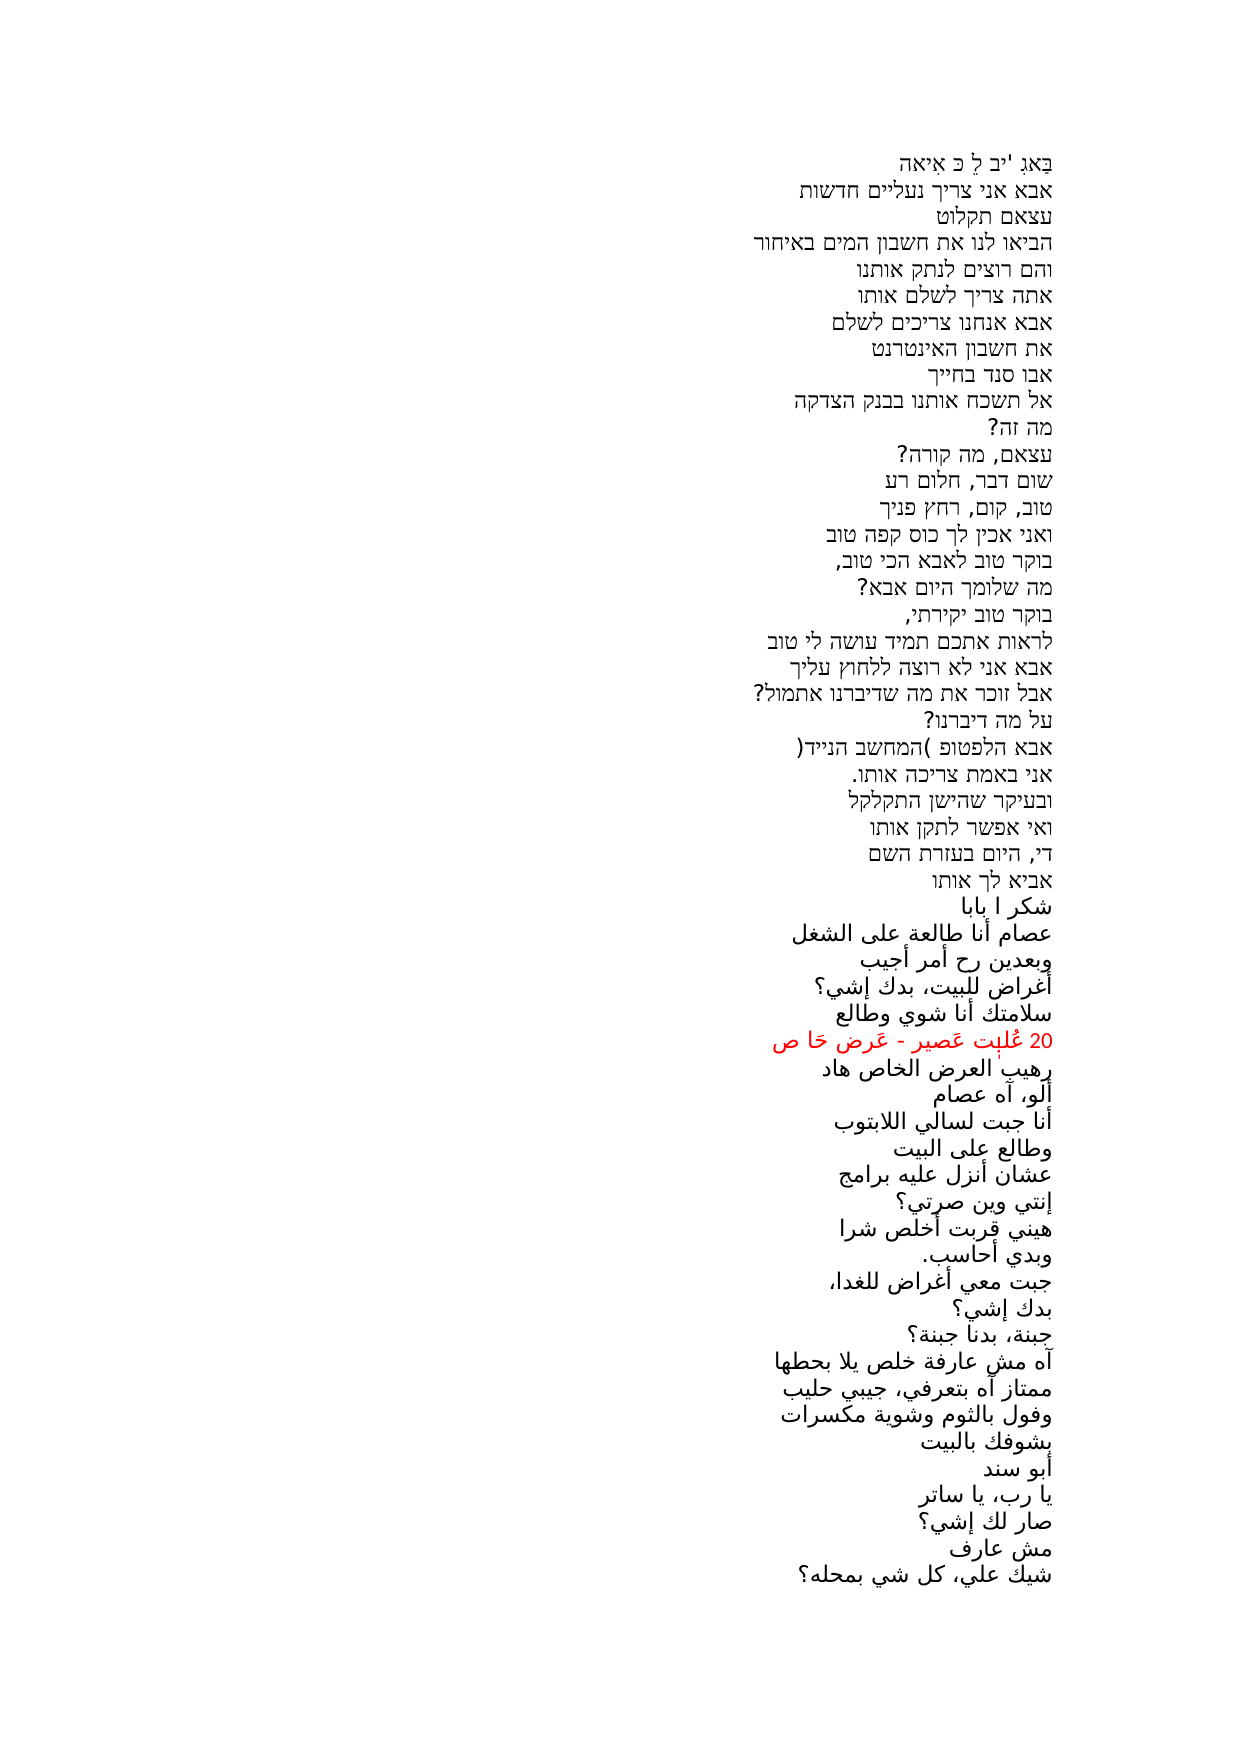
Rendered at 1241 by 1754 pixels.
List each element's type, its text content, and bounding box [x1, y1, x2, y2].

text سلامتك أنا شوي وطالع [187, 1000, 1053, 1027]
text אתה צריך לשלם אותו [187, 282, 1053, 308]
text شكر ا بابا [187, 893, 1053, 920]
text לראות אתכם תמיד עושה לי טוב [187, 628, 1053, 654]
text إنتي وين صرتي؟ [187, 1188, 1053, 1215]
text אבו סנד בחייך [187, 361, 1053, 388]
text آه مش عارفة خلص يلا بحطها [187, 1348, 1053, 1375]
text أغراض للبيت، بدك إشي؟ [187, 973, 1053, 1000]
text هيني قربت أخلص شرا [187, 1215, 1053, 1241]
text جبت معي أغراض للغدا، [187, 1268, 1053, 1295]
text אבא אני צריך נעליים חדשות [187, 177, 1053, 203]
text ألو، آه عصام [187, 1081, 1053, 1108]
text بدك إشي؟ [187, 1295, 1053, 1321]
text אני באמת צריכה אותו. [187, 761, 1053, 787]
text يا رب، يا ساتر [187, 1481, 1053, 1508]
text بشوفك بالبيت [187, 1428, 1053, 1455]
text عصام أنا طالعة على الشغل [187, 920, 1053, 947]
text صار لك إشي؟ [187, 1508, 1053, 1535]
text בַּאגִ 'יב לֵ כּ אִיאה [187, 150, 1053, 177]
text 20 عُلبٖت عَصير - عَرض حَا ص [187, 1027, 1053, 1055]
text وفول بالثوم وشوية مكسرات [187, 1401, 1053, 1428]
text הביאו לנו את חשבון המים באיחור [187, 229, 1053, 256]
text ואני אכין לך כוס קפה טוב [187, 521, 1053, 547]
text أنا جبت لسالي اللابتوب [187, 1108, 1053, 1135]
text ובעיקר שהישן התקלקל [187, 787, 1053, 814]
text די, היום בעזרת השם [187, 840, 1053, 867]
text جبنة، بدنا جبنة؟ [187, 1321, 1053, 1348]
text مش عارف [187, 1535, 1053, 1561]
text אבא אני לא רוצה ללחוץ עליך [187, 654, 1053, 680]
text شيك علي، كل شي بمحله؟ [187, 1561, 1053, 1588]
text אבל זוכר את מה שדיברנו אתמול? [187, 680, 1053, 707]
text وبعدين رح أمر أجيب [187, 947, 1053, 973]
text טוב, קום, רחץ פניך [187, 494, 1053, 521]
text وبدي أحاسب. [187, 1241, 1053, 1268]
text ممتاز آه بتعرفي، جيبي حليب [187, 1375, 1053, 1401]
text והם רוצים לנתק אותנו [187, 256, 1053, 282]
text עצאם תקלוט [187, 203, 1053, 229]
text أبو سند [187, 1455, 1053, 1481]
text عشان أنزل عليه برامج [187, 1161, 1053, 1188]
text עצאם, מה קורה? [187, 441, 1053, 467]
text אבא אנחנו צריכים לשלם [187, 308, 1053, 335]
text وطالع على البيت [187, 1135, 1053, 1161]
text מה שלומך היום אבא? [187, 574, 1053, 601]
text رهيب العرض الخاص هاد [187, 1055, 1053, 1081]
text בוקר טוב לאבא הכי טוב, [187, 547, 1053, 574]
text שום דבר, חלום רע [187, 467, 1053, 494]
text אבא הלפטופ )המחשב הנייד( [187, 734, 1053, 761]
text את חשבון האינטרנט [187, 335, 1053, 361]
text על מה דיברנו? [187, 707, 1053, 734]
text אביא לך אותו [187, 867, 1053, 893]
text ואי אפשר לתקן אותו [187, 814, 1053, 840]
text מה זה? [187, 414, 1053, 441]
text אל תשכח אותנו בבנק הצדקה [187, 388, 1053, 414]
text בוקר טוב יקירתי, [187, 601, 1053, 628]
